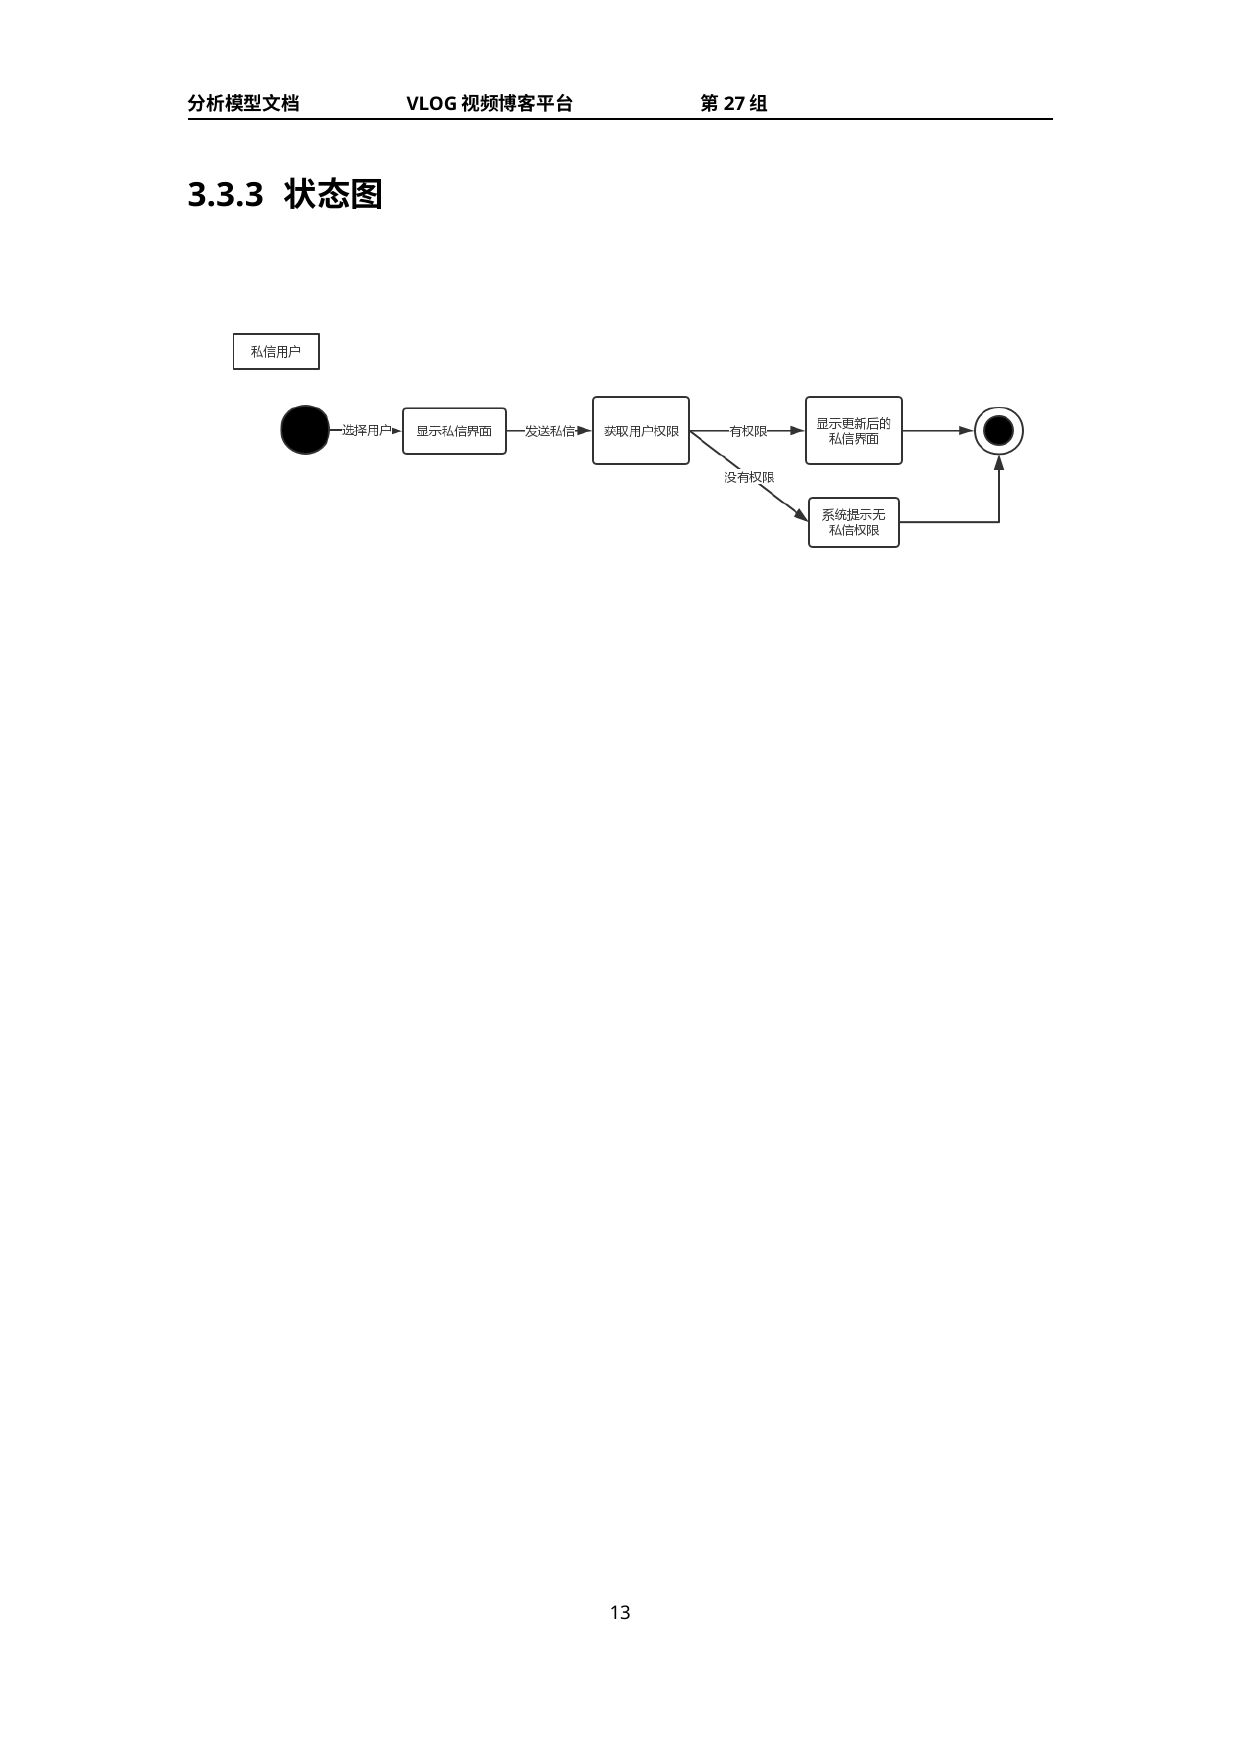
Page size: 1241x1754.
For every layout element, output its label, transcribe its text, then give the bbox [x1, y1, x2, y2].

picture [187, 287, 1053, 576]
subtitle 状态图 [187, 160, 1053, 225]
